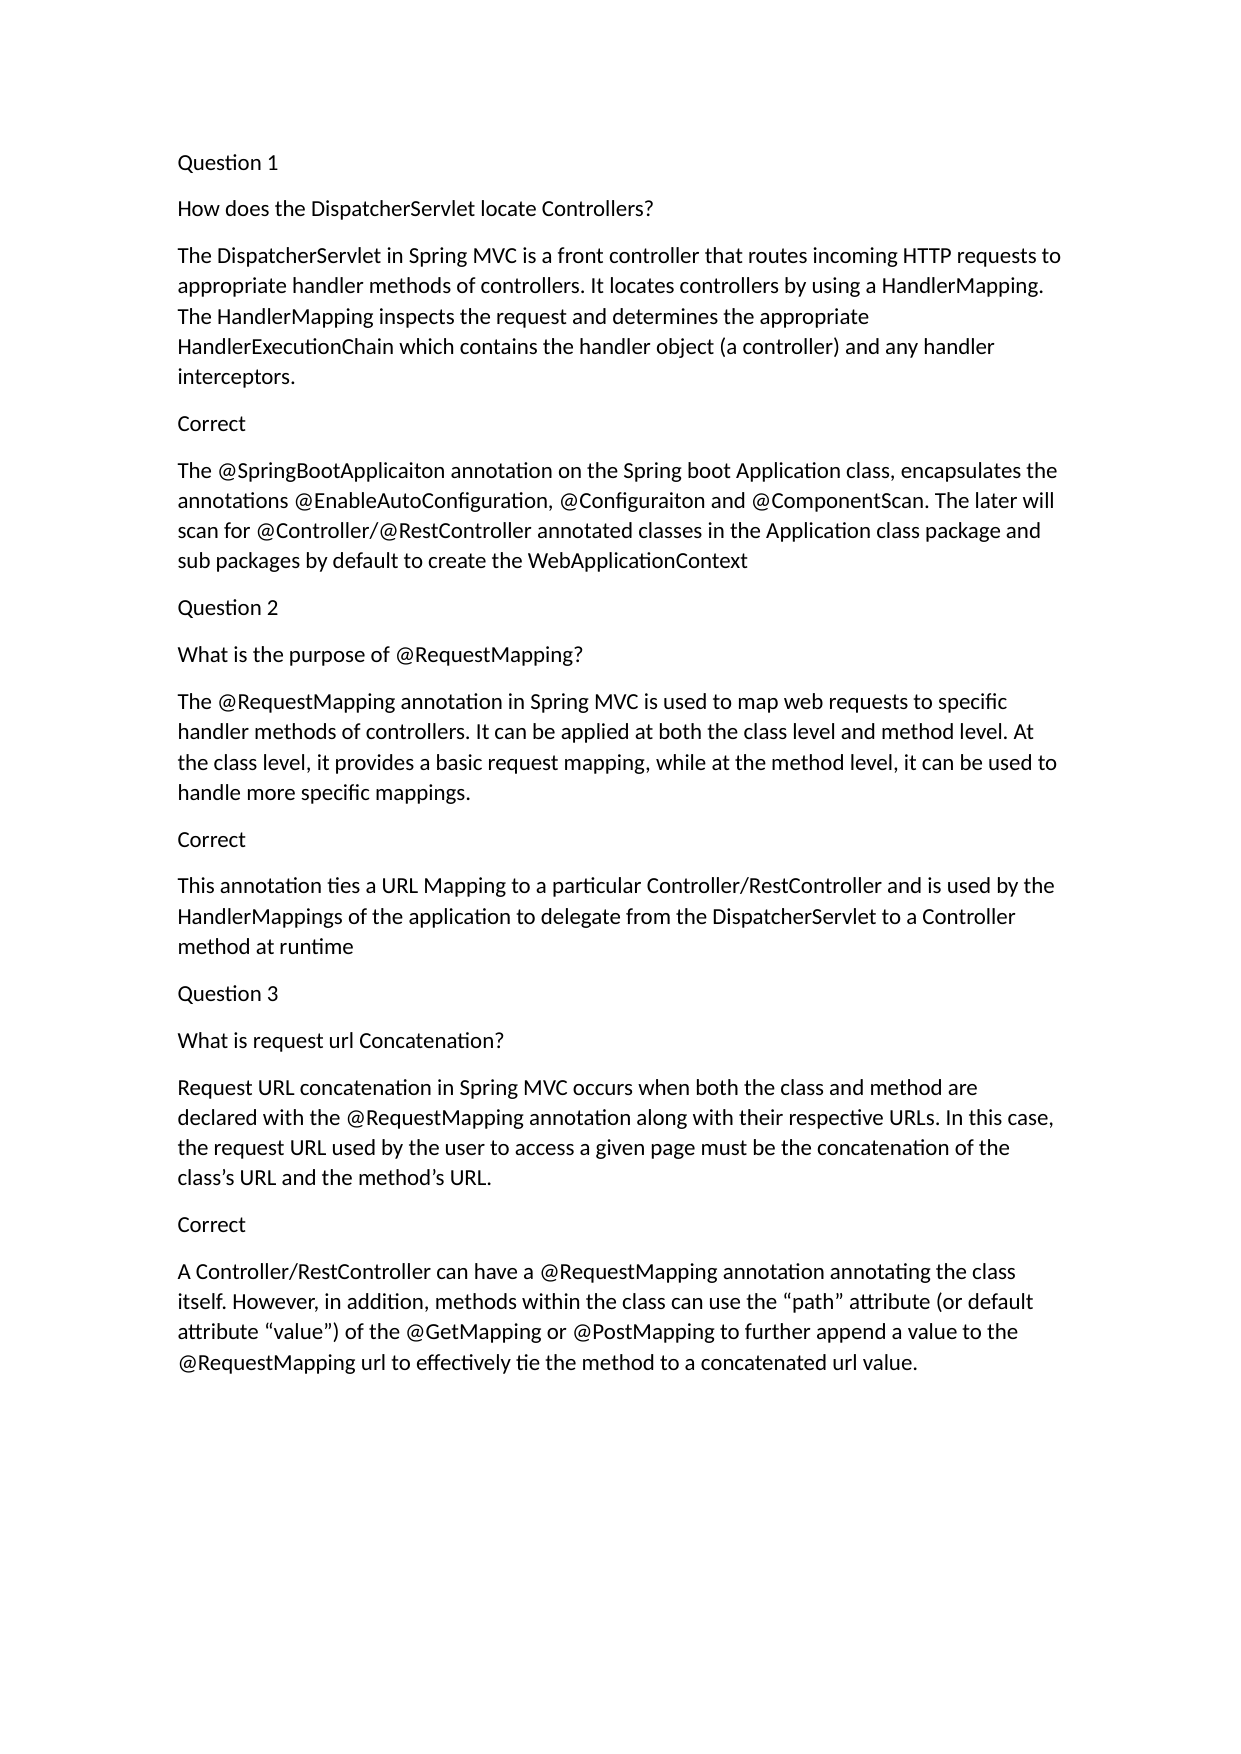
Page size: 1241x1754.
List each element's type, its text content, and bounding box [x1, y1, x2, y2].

text What is the purpose of @RequestMapping? [177, 640, 1063, 668]
text A Controller/RestController can have a @RequestMapping annotation annotating the class itself. However, in addition, methods within the class can use the “path” attribute (or default attribute “value”) of the @GetMapping or @PostMapping to further append a value to the @RequestMapping url to effectively tie the method to a concatenated url value. [177, 1257, 1063, 1376]
text What is request url Concatenation? [177, 1026, 1063, 1054]
text The DispatcherServlet in Spring MVC is a front controller that routes incoming HTTP requests to appropriate handler methods of controllers. It locates controllers by using a HandlerMapping. The HandlerMapping inspects the request and determines the appropriate HandlerExecutionChain which contains the handler object (a controller) and any handler interceptors. [177, 241, 1063, 390]
text This annotation ties a URL Mapping to a particular Controller/RestController and is used by the HandlerMappings of the application to delegate from the DispatcherServlet to a Controller method at runtime [177, 872, 1063, 960]
text Question 1 [177, 148, 1063, 176]
text The @SpringBootApplicaiton annotation on the Spring boot Application class, encapsulates the annotations @EnableAutoConfiguration, @Configuraiton and @ComponentScan. The later will scan for @Controller/@RestController annotated classes in the Application class package and sub packages by default to create the WebApplicationContext [177, 456, 1063, 574]
text How does the DispatcherServlet locate Controllers? [177, 194, 1063, 222]
text The @RequestMapping annotation in Spring MVC is used to map web requests to specific handler methods of controllers. It can be applied at both the class level and method level. At the class level, it provides a basic request mapping, while at the method level, it can be used to handle more specific mappings. [177, 687, 1063, 806]
text Question 3 [177, 979, 1063, 1007]
text Correct [177, 825, 1063, 853]
text Question 2 [177, 593, 1063, 621]
text Correct [177, 409, 1063, 437]
text Correct [177, 1210, 1063, 1238]
text Request URL concatenation in Spring MVC occurs when both the class and method are declared with the @RequestMapping annotation along with their respective URLs. In this case, the request URL used by the user to access a given page must be the concatenation of the class’s URL and the method’s URL. [177, 1073, 1063, 1191]
